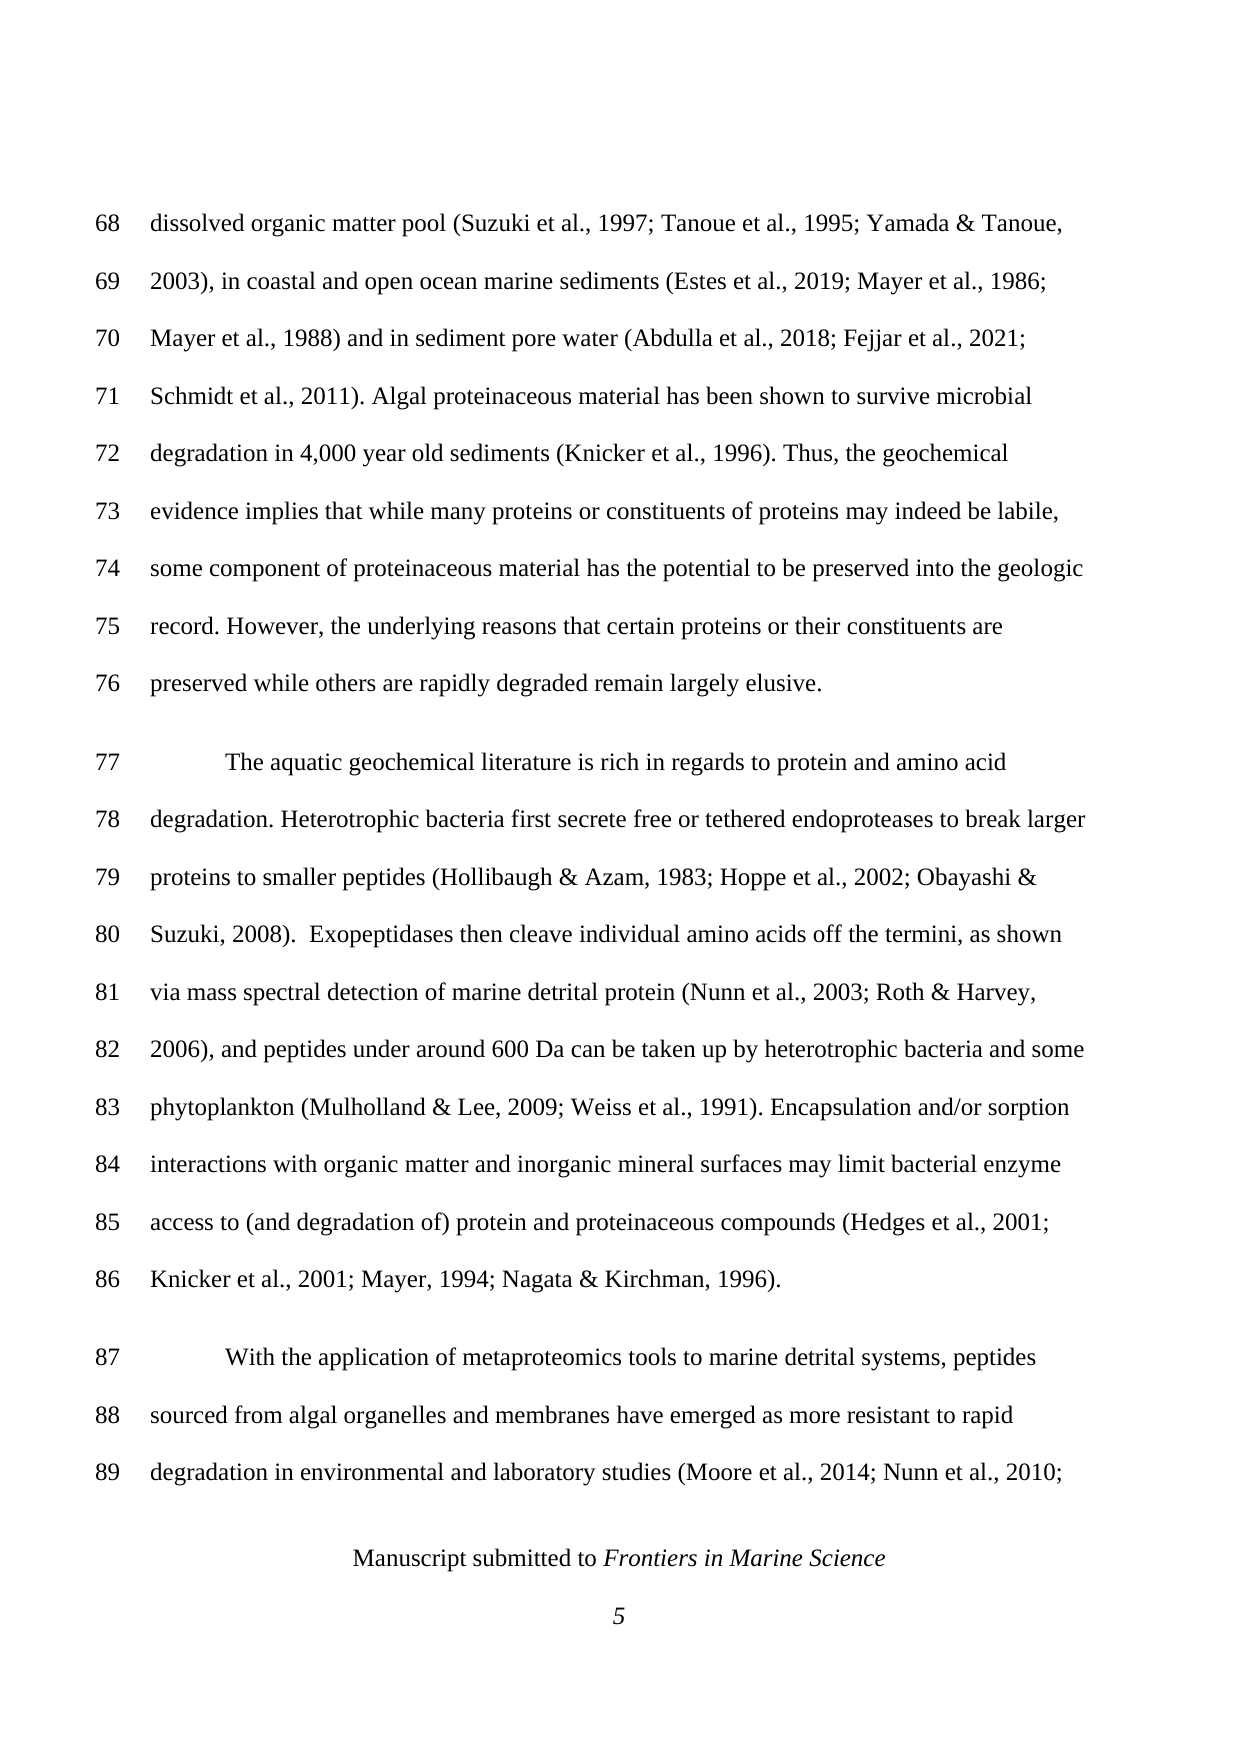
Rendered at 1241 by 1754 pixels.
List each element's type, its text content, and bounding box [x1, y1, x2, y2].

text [150, 1342, 1090, 1486]
text The aquatic geochemical literature is rich in regards to protein and amino acid degradation. Heterotrophic bacteria first secrete free or tethered endoproteases to break larger proteins to smaller peptides (Hollibaugh & Azam, 1983; Hoppe et al., 2002; Obayashi & Suzuki, 2008). Exopeptidases then cleave individual amino acids off the termini, as shown via mass spectral detection of marine detrital protein (Nunn et al., 2003; Roth & Harvey, 2006), and peptides under around 600 Da can be taken up by heterotrophic bacteria and some phytoplankton (Mulholland & Lee, 2009; Weiss et al., 1991). Encapsulation and/or sorption interactions with organic matter and inorganic mineral surfaces may limit bacterial enzyme access to (and degradation of) protein and proteinaceous compounds (Hedges et al., 2001; Knicker et al., 2001; Mayer, 1994; Nagata & Kirchman, 1996). [150, 747, 1090, 1293]
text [150, 208, 1090, 697]
